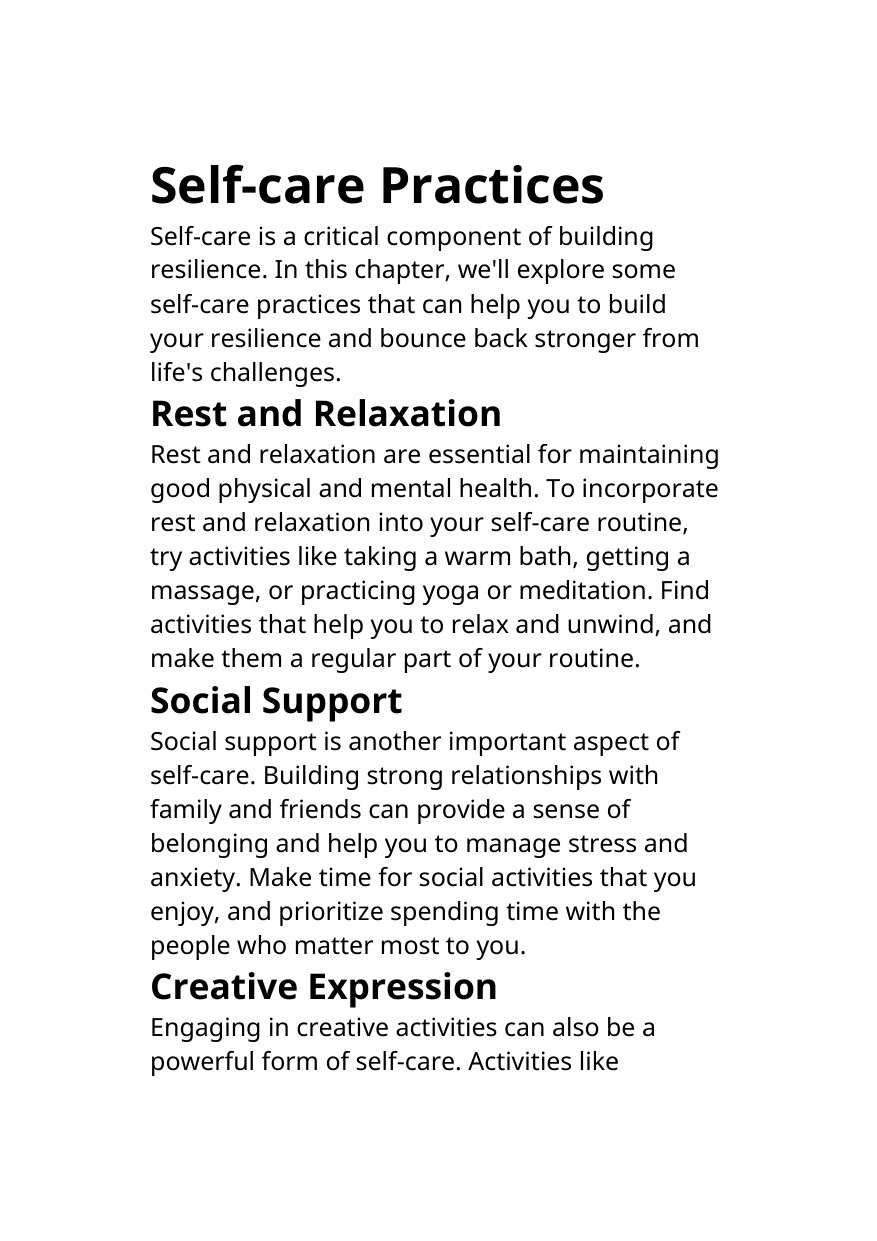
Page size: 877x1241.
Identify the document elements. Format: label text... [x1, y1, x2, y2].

subtitle Social Support [150, 675, 727, 723]
text Social support is another important aspect of self-care. Building strong relationships with family and friends can provide a sense of belonging and help you to manage stress and anxiety. Make time for social activities that you enjoy, and prioritize spending time with the people who matter most to you. [150, 723, 727, 962]
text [150, 1010, 727, 1078]
subtitle Self-care Practices [150, 150, 727, 218]
text Self-care is a critical component of building resilience. In this chapter, we'll explore some self-care practices that can help you to build your resilience and bounce back stronger from life's challenges. [150, 218, 727, 388]
subtitle Rest and Relaxation [150, 388, 727, 437]
subtitle Creative Expression [150, 962, 727, 1010]
text Rest and relaxation are essential for maintaining good physical and mental health. To incorporate rest and relaxation into your self-care routine, try activities like taking a warm bath, getting a massage, or practicing yoga or meditation. Find activities that help you to relax and unwind, and make them a regular part of your routine. [150, 437, 727, 675]
